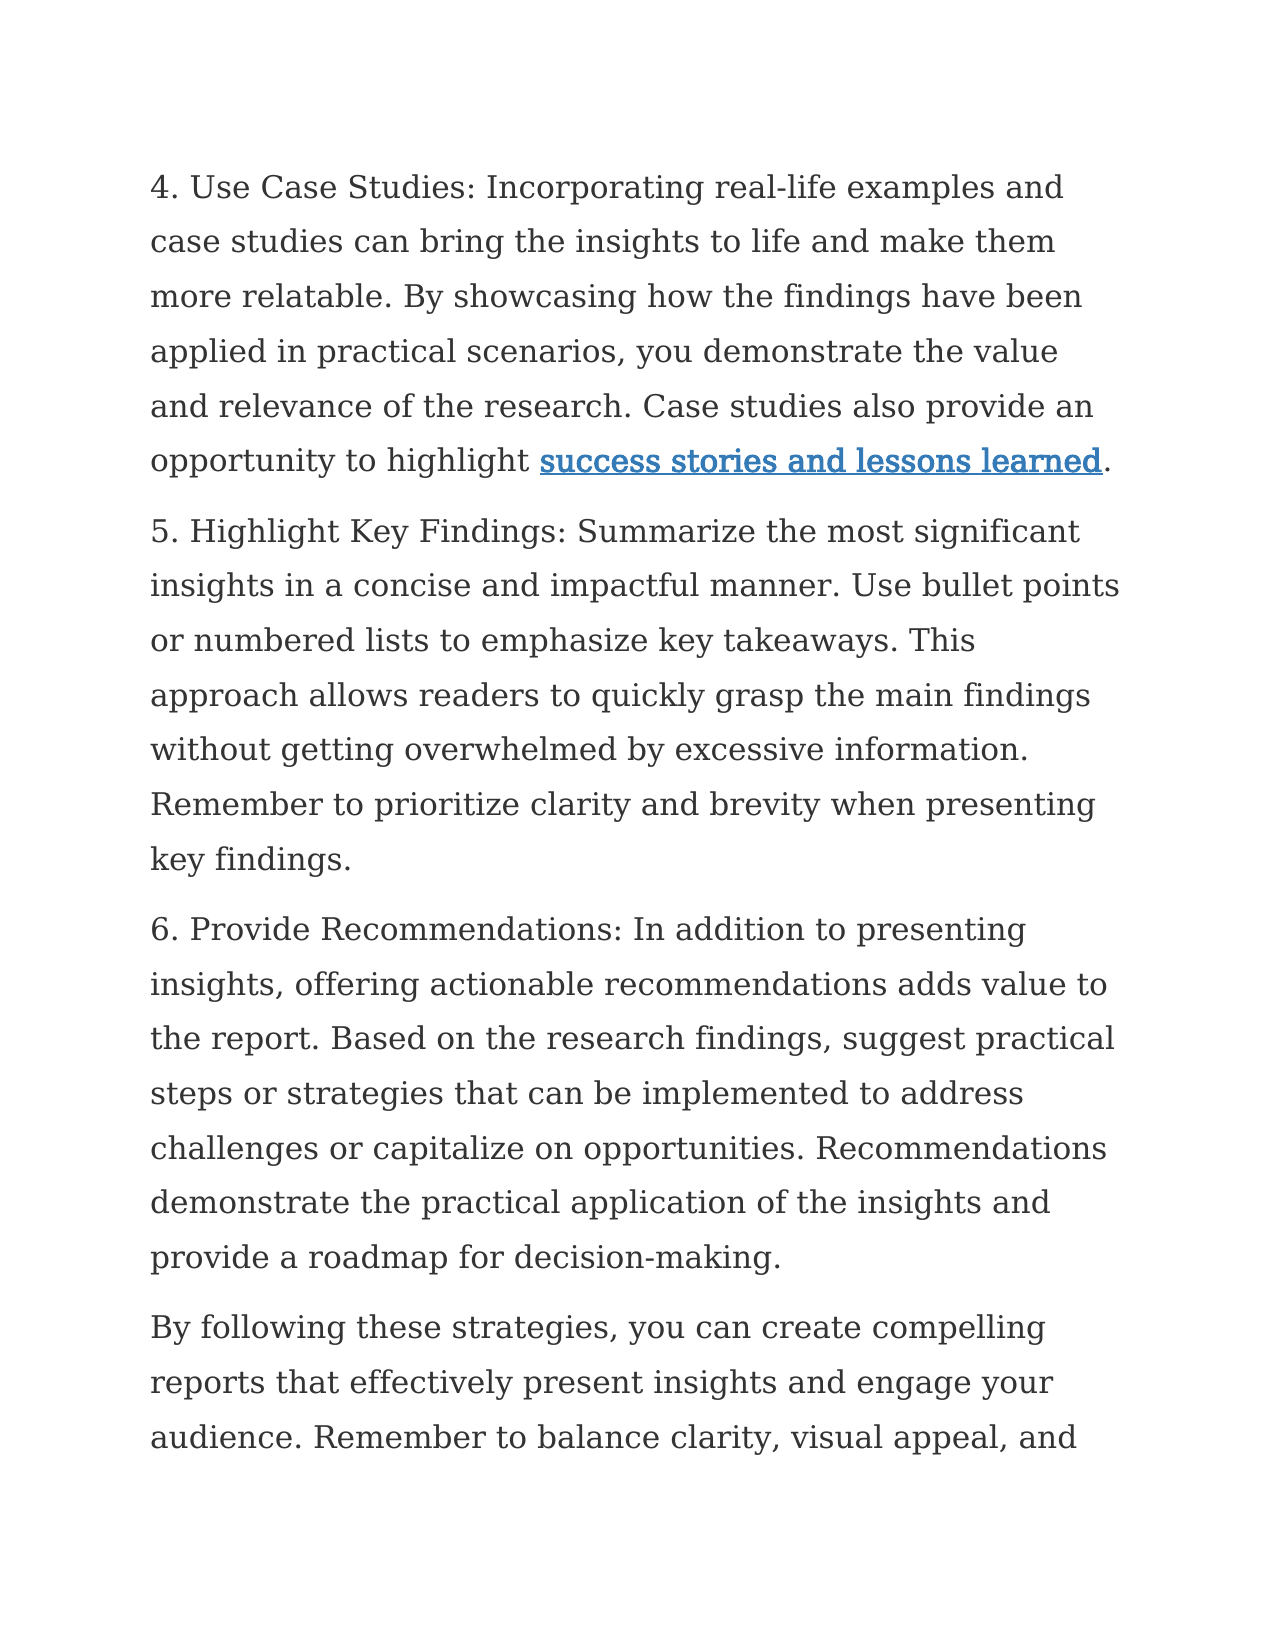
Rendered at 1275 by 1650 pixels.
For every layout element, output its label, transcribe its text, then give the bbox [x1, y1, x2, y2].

text 6. Provide Recommendations: In addition to presenting insights, offering actionable recommendations adds value to the report. Based on the research findings, suggest practical steps or strategies that can be implemented to address challenges or capitalize on opportunities. Recommendations demonstrate the practical application of the insights and provide a roadmap for decision-making. [150, 892, 1125, 1275]
text 5. Highlight Key Findings: Summarize the most significant insights in a concise and impactful manner. Use bullet points or numbered lists to emphasize key takeaways. This approach allows readers to quickly grasp the main findings without getting overwhelmed by excessive information. Remember to prioritize clarity and brevity when presenting key findings. [150, 494, 1125, 877]
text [150, 1291, 1125, 1455]
text 4. Use Case Studies: Incorporating real-life examples and case studies can bring the insights to life and make them more relatable. By showcasing how the findings have been applied in practical scenarios, you demonstrate the value and relevance of the research. Case studies also provide an opportunity to highlight success stories and lessons learned. [150, 150, 1125, 478]
